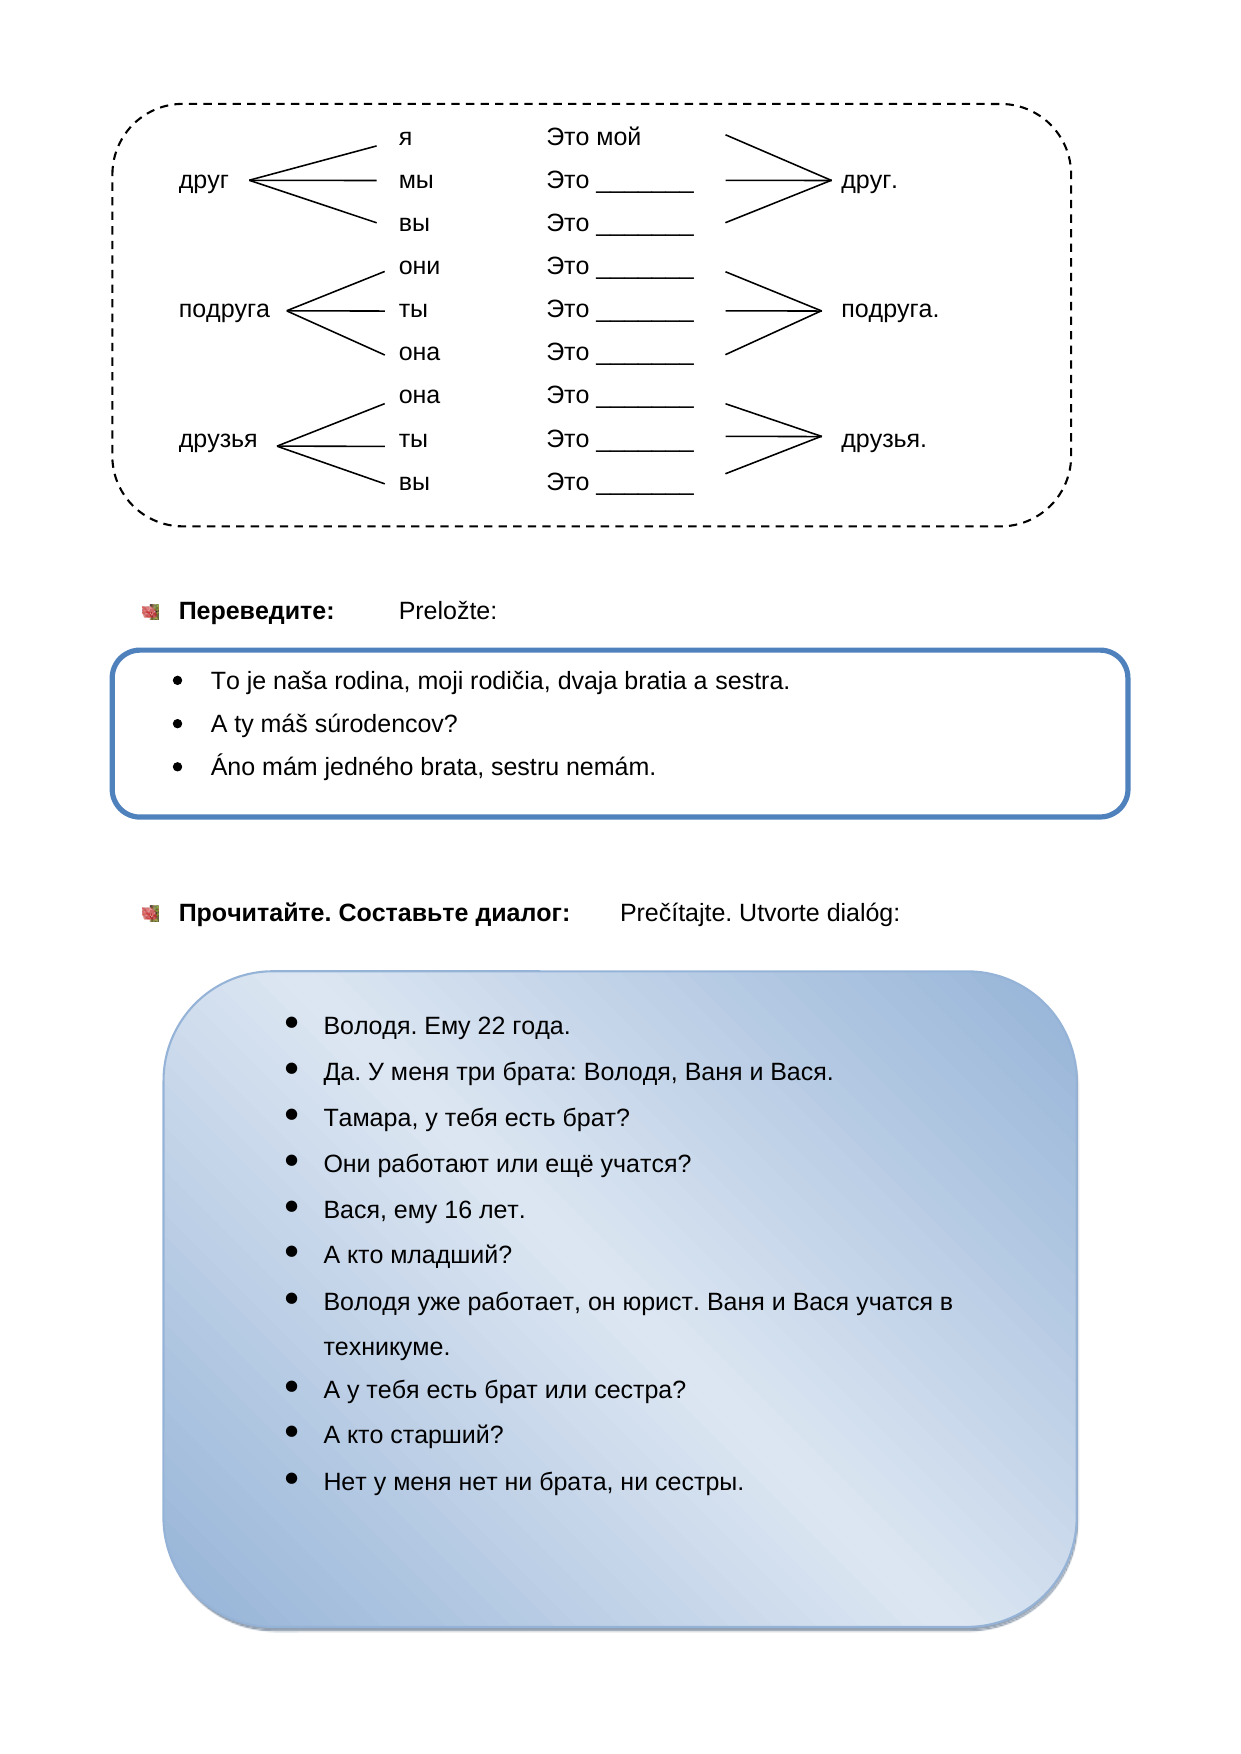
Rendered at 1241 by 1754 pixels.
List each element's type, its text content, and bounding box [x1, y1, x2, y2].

list Прочитайте. Составьте диалог: Prečítajte. Utvorte dialóg: [141, 898, 1137, 927]
list друзья ты Это _______ друзья. [786, 423, 1137, 452]
list вы Это _______ [178, 208, 1137, 237]
list подруга ты Это _______ подруга. [178, 294, 323, 323]
list друг мы Это _______ друг. [178, 165, 299, 193]
list вы Это _______ [178, 467, 1137, 495]
list они Это _______ [178, 251, 1137, 280]
list друзья ты Это _______ друзья. [178, 423, 330, 452]
list друг мы Это _______ друг. [260, 165, 823, 193]
list друзья ты Это _______ друзья. [285, 423, 812, 452]
list друг мы Это _______ друг. [800, 165, 1137, 193]
list подруга ты Это _______ подруга. [785, 294, 1137, 323]
list она Это _______ [178, 380, 1137, 409]
list я Это мой [325, 122, 1137, 150]
list Переведите: Preložte: [141, 596, 1137, 625]
list подруга ты Это _______ подруга. [294, 294, 814, 323]
picture [142, 904, 159, 922]
list она Это _______ [178, 337, 1137, 366]
picture [142, 603, 159, 620]
